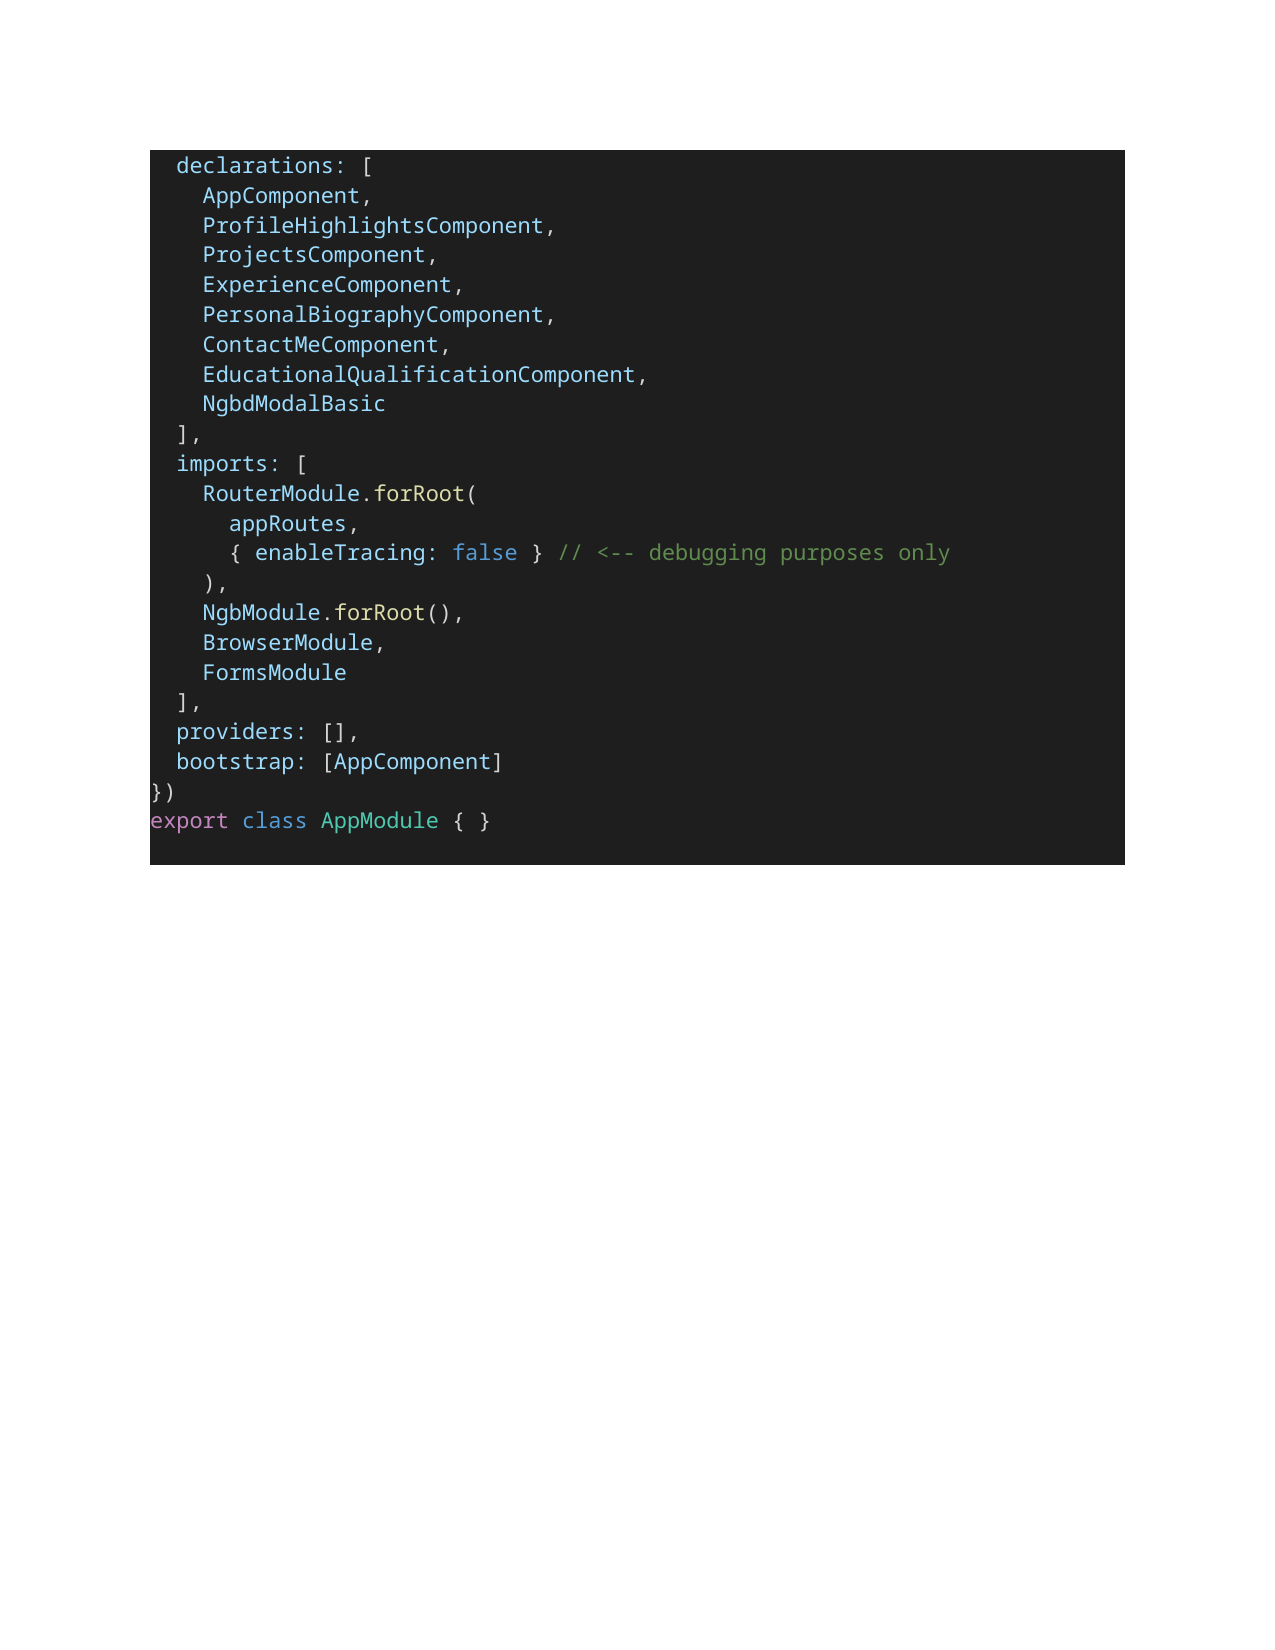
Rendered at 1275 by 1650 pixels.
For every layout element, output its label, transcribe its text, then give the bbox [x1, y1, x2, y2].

text NgbModule.forRoot(), [150, 597, 1125, 627]
text PersonalBiographyComponent, [150, 299, 1125, 329]
text export class AppModule { } [150, 805, 1125, 835]
text { enableTracing: false } // <-- debugging purposes only [150, 537, 1125, 567]
text declarations: [ [150, 150, 1125, 180]
text FormsModule [150, 656, 1125, 686]
text appRoutes, [150, 507, 1125, 537]
text AppComponent, [150, 180, 1125, 209]
text providers: [], [150, 716, 1125, 746]
text RouterModule.forRoot( [150, 478, 1125, 507]
text ], [150, 418, 1125, 448]
text imports: [ [150, 448, 1125, 478]
text bootstrap: [AppComponent] [150, 746, 1125, 776]
text NgbdModalBasic [150, 388, 1125, 418]
text ExperienceComponent, [150, 269, 1125, 299]
text ProfileHighlightsComponent, [150, 209, 1125, 239]
text ], [150, 686, 1125, 716]
text EducationalQualificationComponent, [150, 358, 1125, 388]
text BrowserModule, [150, 627, 1125, 656]
text ProjectsComponent, [150, 239, 1125, 269]
text }) [150, 776, 1125, 805]
text ContactMeComponent, [150, 329, 1125, 358]
text ), [150, 567, 1125, 597]
